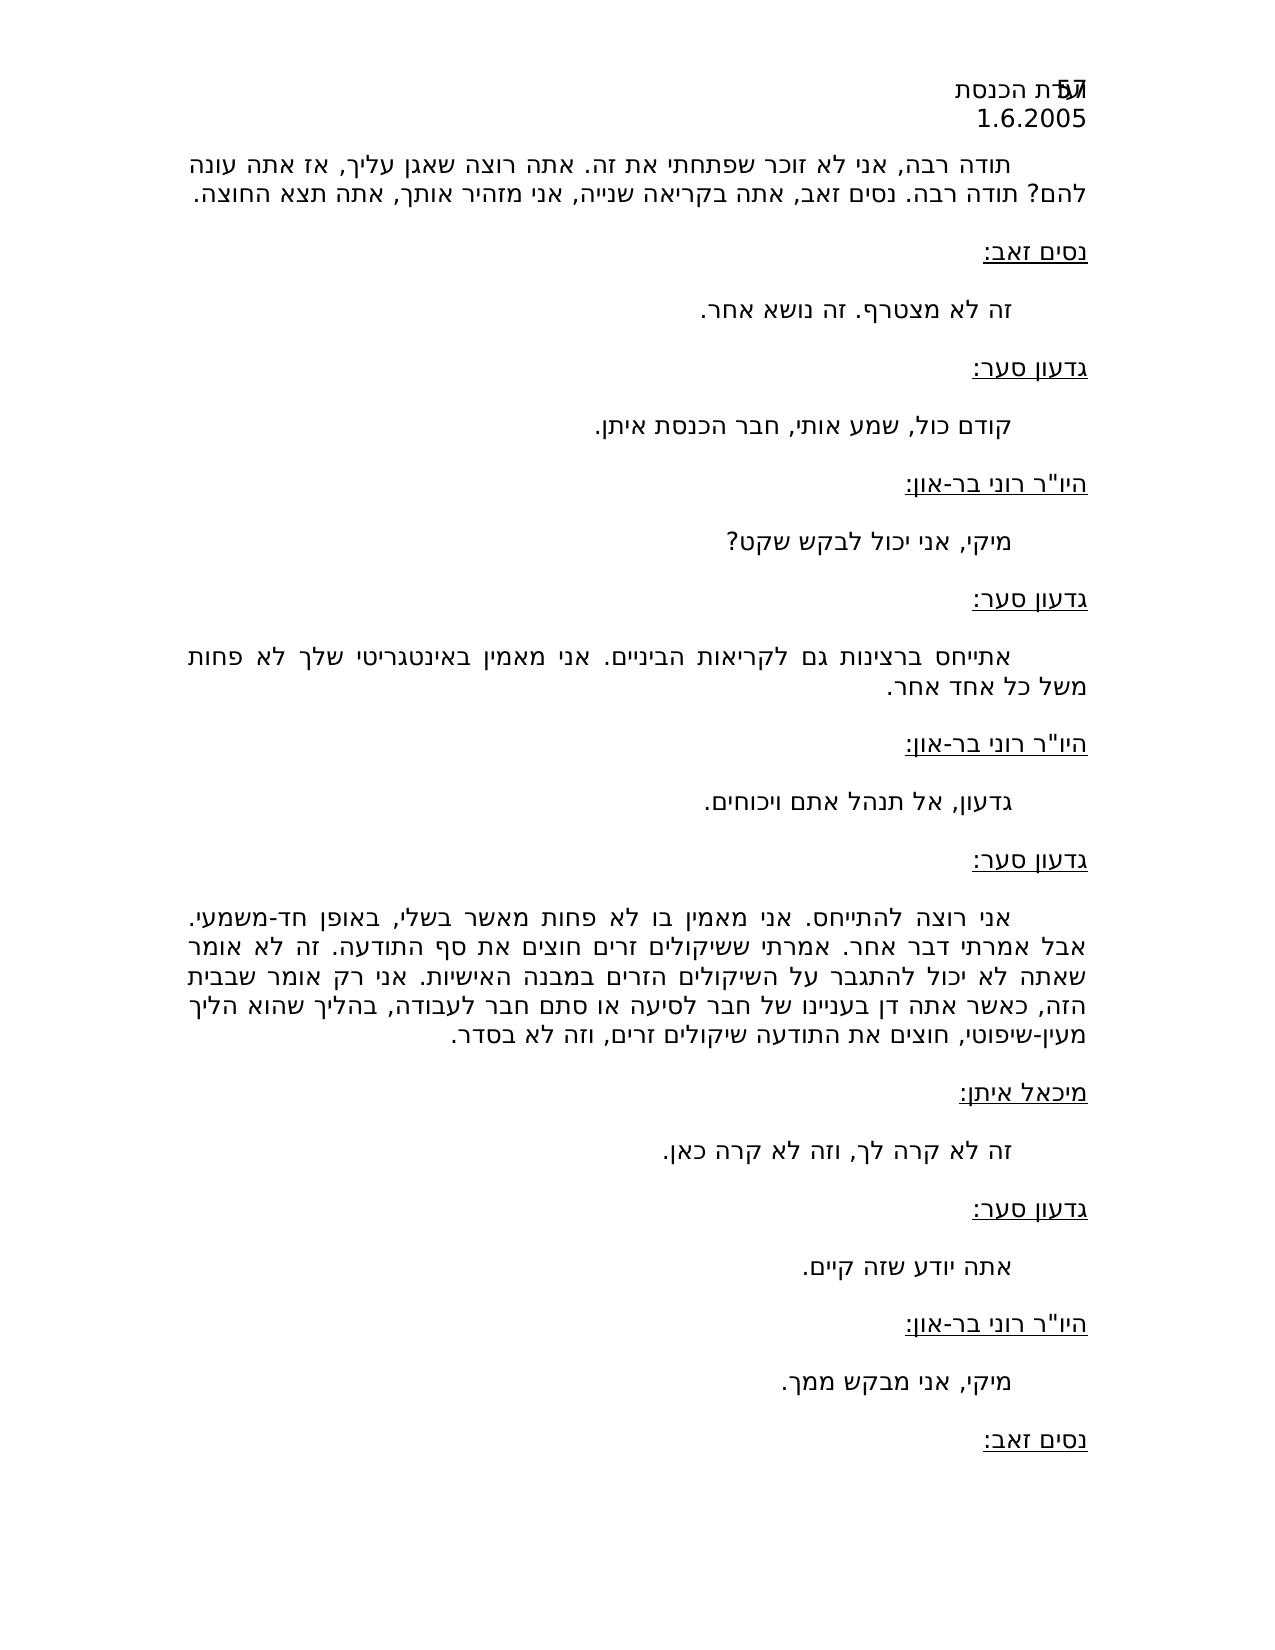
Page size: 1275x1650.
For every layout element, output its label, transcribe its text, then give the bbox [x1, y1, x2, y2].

text גדעון סער: [187, 845, 1087, 874]
text אני רוצה להתייחס. אני מאמין בו לא פחות מאשר בשלי, באופן חד-משמעי. אבל אמרתי דבר אחר. אמרתי ששיקולים זרים חוצים את סף התודעה. זה לא אומר שאתה לא יכול להתגבר על השיקולים הזרים במבנה האישיות. אני רק אומר שבבית הזה, כאשר אתה דן בעניינו של חבר לסיעה או סתם חבר לעבודה, בהליך שהוא הליך מעין-שיפוטי, חוצים את התודעה שיקולים זרים, וזה לא בסדר. [187, 903, 1087, 1049]
text גדעון סער: [187, 353, 1087, 382]
text נסים זאב: [187, 237, 1087, 266]
text אתייחס ברצינות גם לקריאות הביניים. אני מאמין באינטגריטי שלך לא פחות משל כל אחד אחר. [187, 642, 1087, 701]
text היו"ר רוני בר-און: [187, 469, 1087, 498]
text גדעון סער: [187, 584, 1087, 614]
text מיקי, אני מבקש ממך. [187, 1367, 1087, 1397]
text היו"ר רוני בר-און: [187, 1309, 1087, 1339]
text תודה רבה, אני לא זוכר שפתחתי את זה. אתה רוצה שאגן עליך, אז אתה עונה להם? תודה רבה. נסים זאב, אתה בקריאה שנייה, אני מזהיר אותך, אתה תצא החוצה. [187, 150, 1087, 208]
text נסים זאב: [187, 1425, 1087, 1454]
text קודם כול, שמע אותי, חבר הכנסת איתן. [187, 411, 1087, 440]
text מיקי, אני יכול לבקש שקט? [187, 527, 1087, 556]
text זה לא מצטרף. זה נושא אחר. [187, 295, 1087, 324]
text היו"ר רוני בר-און: [187, 729, 1087, 759]
text אתה יודע שזה קיים. [187, 1252, 1087, 1281]
text גדעון סער: [187, 1194, 1087, 1223]
text זה לא קרה לך, וזה לא קרה כאן. [187, 1136, 1087, 1165]
text מיכאל איתן: [187, 1078, 1087, 1107]
text גדעון, אל תנהל אתם ויכוחים. [187, 787, 1087, 817]
